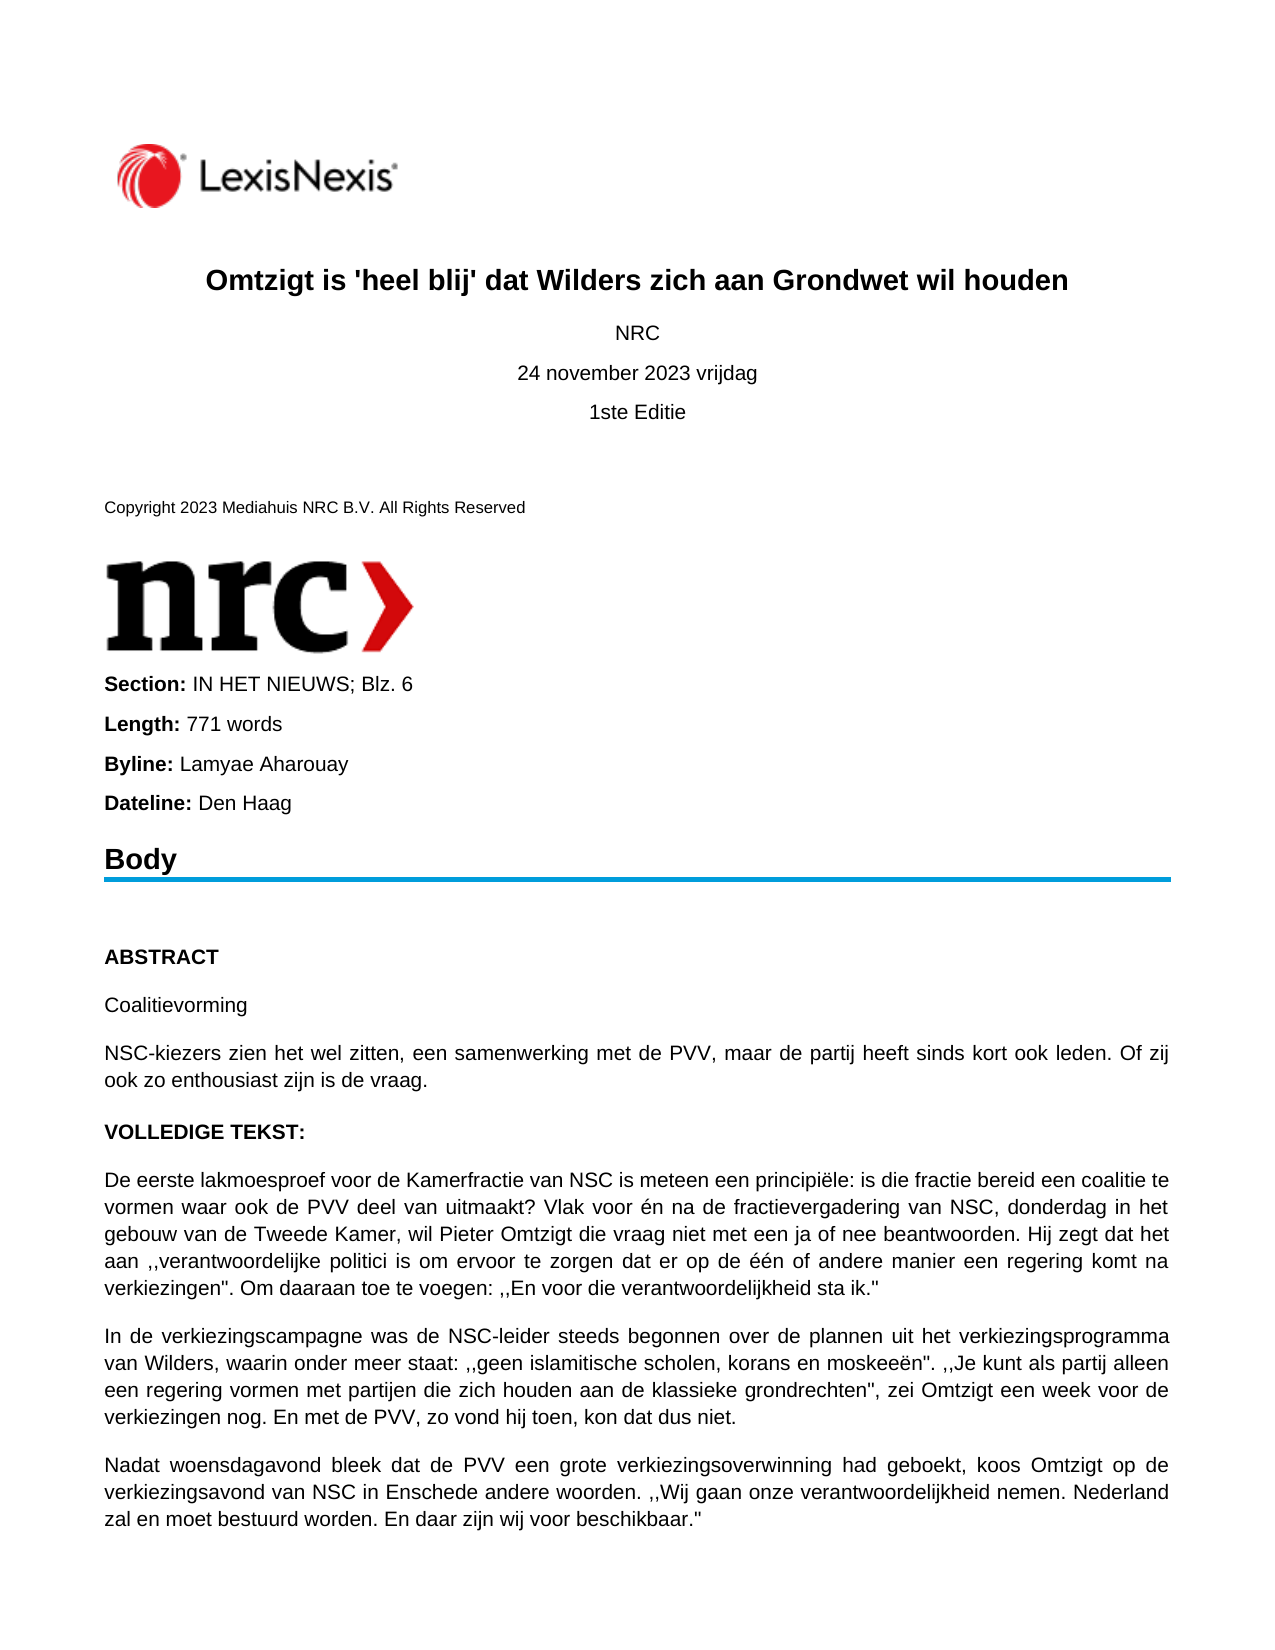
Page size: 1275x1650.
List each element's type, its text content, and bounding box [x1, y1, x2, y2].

text Length: 771 words [104, 709, 1171, 736]
text Section: IN HET NIEUWS; Blz. 6 [104, 669, 1171, 696]
picture [104, 557, 417, 657]
text Byline: Lamyae Aharouay [104, 748, 1171, 775]
text NRC [104, 318, 1171, 345]
text NSC-kiezers zien het wel zitten, een samenwerking met de PVV, maar de partij heeft sinds kort ook leden. Of zij ook zo enthousiast zijn is de vraag. [104, 1037, 1171, 1092]
text Body [104, 840, 1171, 875]
text 1ste Editie [104, 397, 1171, 424]
text Dateline: Den Haag [104, 788, 1171, 815]
text Nadat woensdagavond bleek dat de PVV een grote verkiezingsoverwinning had geboekt, koos Omtzigt op de verkiezingsavond van NSC in Enschede andere woorden. ,,Wij gaan onze verantwoordelijkheid nemen. Nederland zal en moet bestuurd worden. En daar zijn wij voor beschikbaar." [104, 1450, 1171, 1531]
picture [104, 144, 412, 208]
text 24 november 2023 vrijdag [104, 357, 1171, 384]
text In de verkiezingscampagne was de NSC-leider steeds begonnen over de plannen uit het verkiezingsprogramma van Wilders, waarin onder meer staat: ,,geen islamitische scholen, korans en moskeeën". ,,Je kunt als partij alleen een regering vormen met partijen die zich houden aan de klassieke grondrechten", zei Omtzigt een week voor de verkiezingen nog. En met de PVV, zo vond hij toen, kon dat dus niet. [104, 1321, 1171, 1429]
subtitle Omtzigt is 'heel blij' dat Wilders zich aan Grondwet wil houden [104, 261, 1171, 297]
text Copyright 2023 Mediahuis NRC B.V. All Rights Reserved [104, 465, 1171, 517]
text De eerste lakmoesproef voor de Kamerfractie van NSC is meteen een principiële: is die fractie bereid een coalitie te vormen waar ook de PVV deel van uitmaakt? Vlak voor én na de fractievergadering van NSC, donderdag in het gebouw van de Tweede Kamer, wil Pieter Omtzigt die vraag niet met een ja of nee beantwoorden. Hij zegt dat het aan ,,verantwoordelijke politici is om ervoor te zorgen dat er op de één of andere manier een regering komt na verkiezingen". Om daaraan toe te voegen: ,,En voor die verantwoordelijkheid sta ik." [104, 1164, 1171, 1300]
text Coalitievorming [104, 989, 1171, 1017]
text ABSTRACT [104, 942, 1171, 969]
text VOLLEDIGE TEKST: [104, 1117, 1171, 1144]
